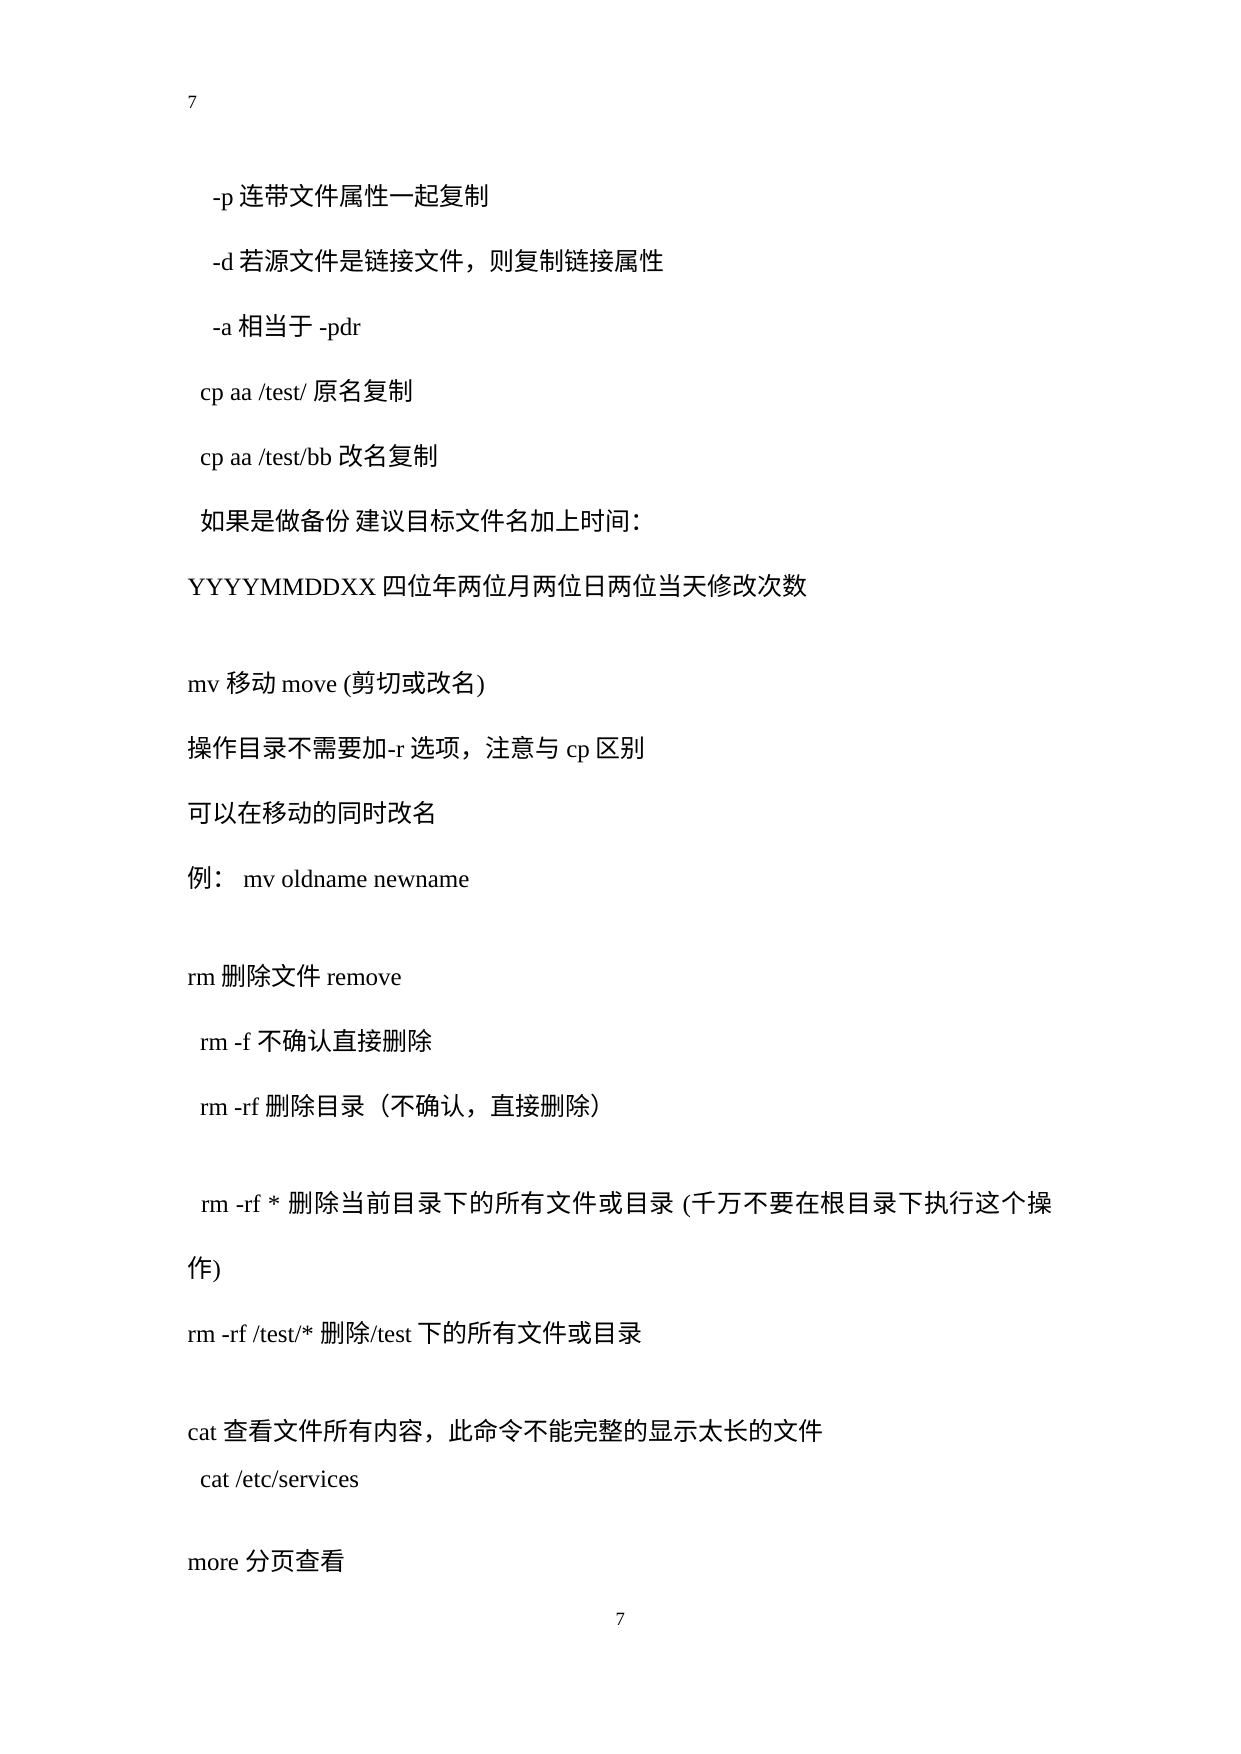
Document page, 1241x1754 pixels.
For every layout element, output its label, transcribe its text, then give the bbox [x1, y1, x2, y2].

text -a 相当于 -pdr [187, 292, 1053, 357]
text mv 移动 move (剪切或改名) [187, 649, 1053, 714]
text YYYYMMDDXX 四位年两位月两位日两位当天修改次数 [187, 552, 1053, 617]
text rm -f 不确认直接删除 [187, 1007, 1053, 1072]
text rm 删除文件remove [187, 942, 1053, 1007]
text cat /etc/services [187, 1462, 1053, 1494]
text cp aa /test/bb 改名复制 [187, 422, 1053, 487]
text cat 查看文件所有内容，此命令不能完整的显示太长的文件 [187, 1397, 1053, 1462]
text rm -rf * 删除当前目录下的所有文件或目录 (千万不要在根目录下执行这个操作) [187, 1169, 1053, 1299]
text 操作目录不需要加-r 选项，注意与 cp区别 [187, 714, 1053, 779]
text more 分页查看 [187, 1527, 1053, 1592]
text rm -rf 删除目录（不确认，直接删除） [187, 1072, 1053, 1137]
text 例： mv oldname newname [187, 844, 1053, 909]
text -d 若源文件是链接文件，则复制链接属性 [187, 227, 1053, 292]
text 如果是做备份 建议目标文件名加上时间： [187, 487, 1053, 552]
text rm -rf /test/* 删除/test下的所有文件或目录 [187, 1299, 1053, 1364]
text cp aa /test/ 原名复制 [187, 357, 1053, 422]
text 可以在移动的同时改名 [187, 779, 1053, 844]
text -p 连带文件属性一起复制 [187, 162, 1053, 227]
